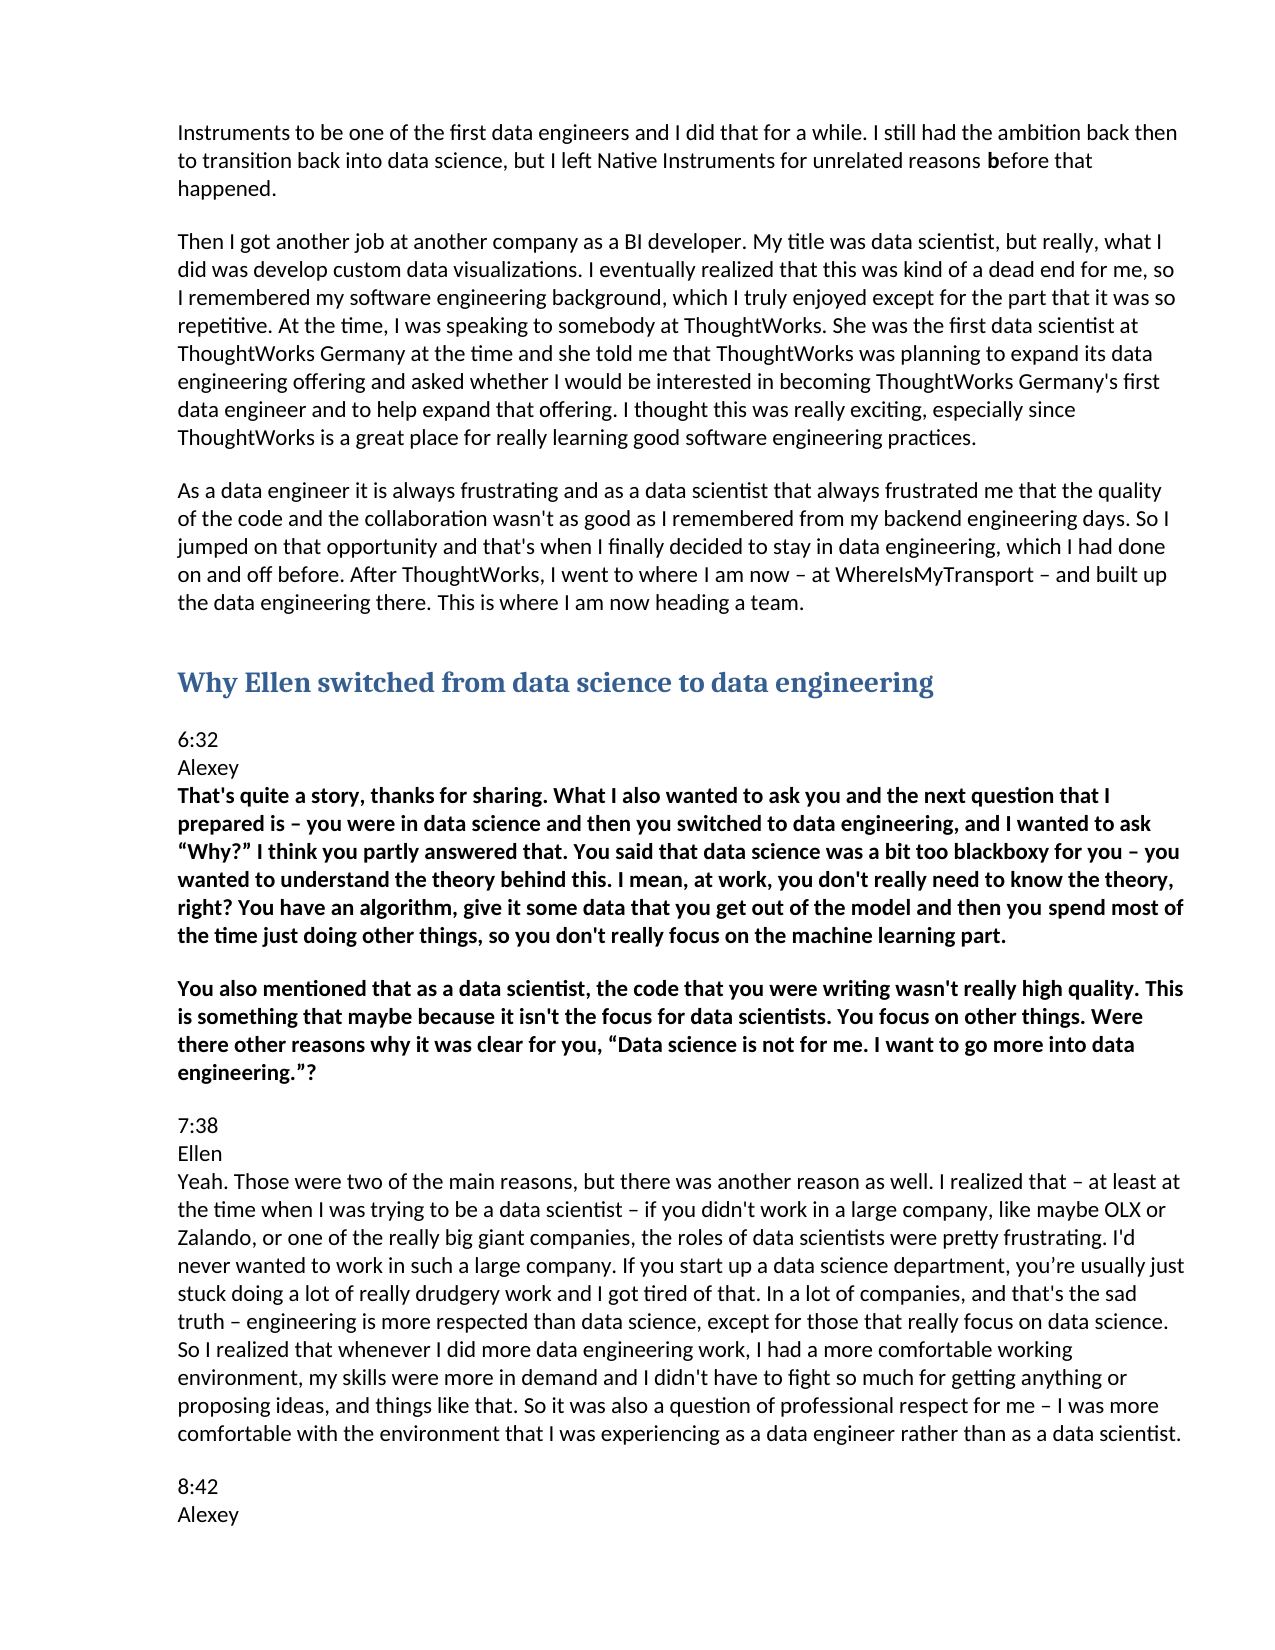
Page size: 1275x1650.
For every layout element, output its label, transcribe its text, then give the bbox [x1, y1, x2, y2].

text Then I got another job at another company as a BI developer. My title was data scientist, but really, what I did was develop custom data visualizations. I eventually realized that this was kind of a dead end for me, so I remembered my software engineering background, which I truly enjoyed except for the part that it was so repetitive. At the time, I was speaking to somebody at ThoughtWorks. She was the first data scientist at ThoughtWorks Germany at the time and she told me that ThoughtWorks was planning to expand its data engineering offering and asked whether I would be interested in becoming ThoughtWorks Germany's first data engineer and to help expand that offering. I thought this was really exciting, especially since ThoughtWorks is a great place for really learning good software engineering practices. [177, 227, 1186, 451]
text 7:38 [177, 1111, 1186, 1139]
text 8:42 [177, 1472, 1186, 1501]
text 6:32 [177, 725, 1186, 753]
text Alexey [177, 1501, 1186, 1528]
subtitle Why Ellen switched from data science to data engineering [177, 666, 1186, 700]
text Alexey [177, 753, 1186, 781]
text Ellen [177, 1139, 1186, 1167]
text That's quite a story, thanks for sharing. What I also wanted to ask you and the next question that I prepared is – you were in data science and then you switched to data engineering, and I wanted to ask “Why?” I think you partly answered that. You said that data science was a bit too blackboxy for you – you wanted to understand the theory behind this. I mean, at work, you don't really need to know the theory, right? You have an algorithm, give it some data that you get out of the model and then you spend most of the time just doing other things, so you don't really focus on the machine learning part. [177, 781, 1186, 949]
text As a data engineer it is always frustrating and as a data scientist that always frustrated me that the quality of the code and the collaboration wasn't as good as I remembered from my backend engineering days. So I jumped on that opportunity and that's when I finally decided to stay in data engineering, which I had done on and off before. After ThoughtWorks, I went to where I am now – at WhereIsMyTransport – and built up the data engineering there. This is where I am now heading a team. [177, 476, 1186, 616]
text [177, 118, 1186, 202]
text You also mentioned that as a data scientist, the code that you were writing wasn't really high quality. This is something that maybe because it isn't the focus for data scientists. You focus on other things. Were there other reasons why it was clear for you, “Data science is not for me. I want to go more into data engineering.”? [177, 974, 1186, 1086]
text Yeah. Those were two of the main reasons, but there was another reason as well. I realized that – at least at the time when I was trying to be a data scientist – if you didn't work in a large company, like maybe OLX or Zalando, or one of the really big giant companies, the roles of data scientists were pretty frustrating. I'd never wanted to work in such a large company. If you start up a data science department, you’re usually just stuck doing a lot of really drudgery work and I got tired of that. In a lot of companies, and that's the sad truth – engineering is more respected than data science, except for those that really focus on data science. So I realized that whenever I did more data engineering work, I had a more comfortable working environment, my skills were more in demand and I didn't have to fight so much for getting anything or proposing ideas, and things like that. So it was also a question of professional respect for me – I was more comfortable with the environment that I was experiencing as a data engineer rather than as a data scientist. [177, 1167, 1186, 1447]
